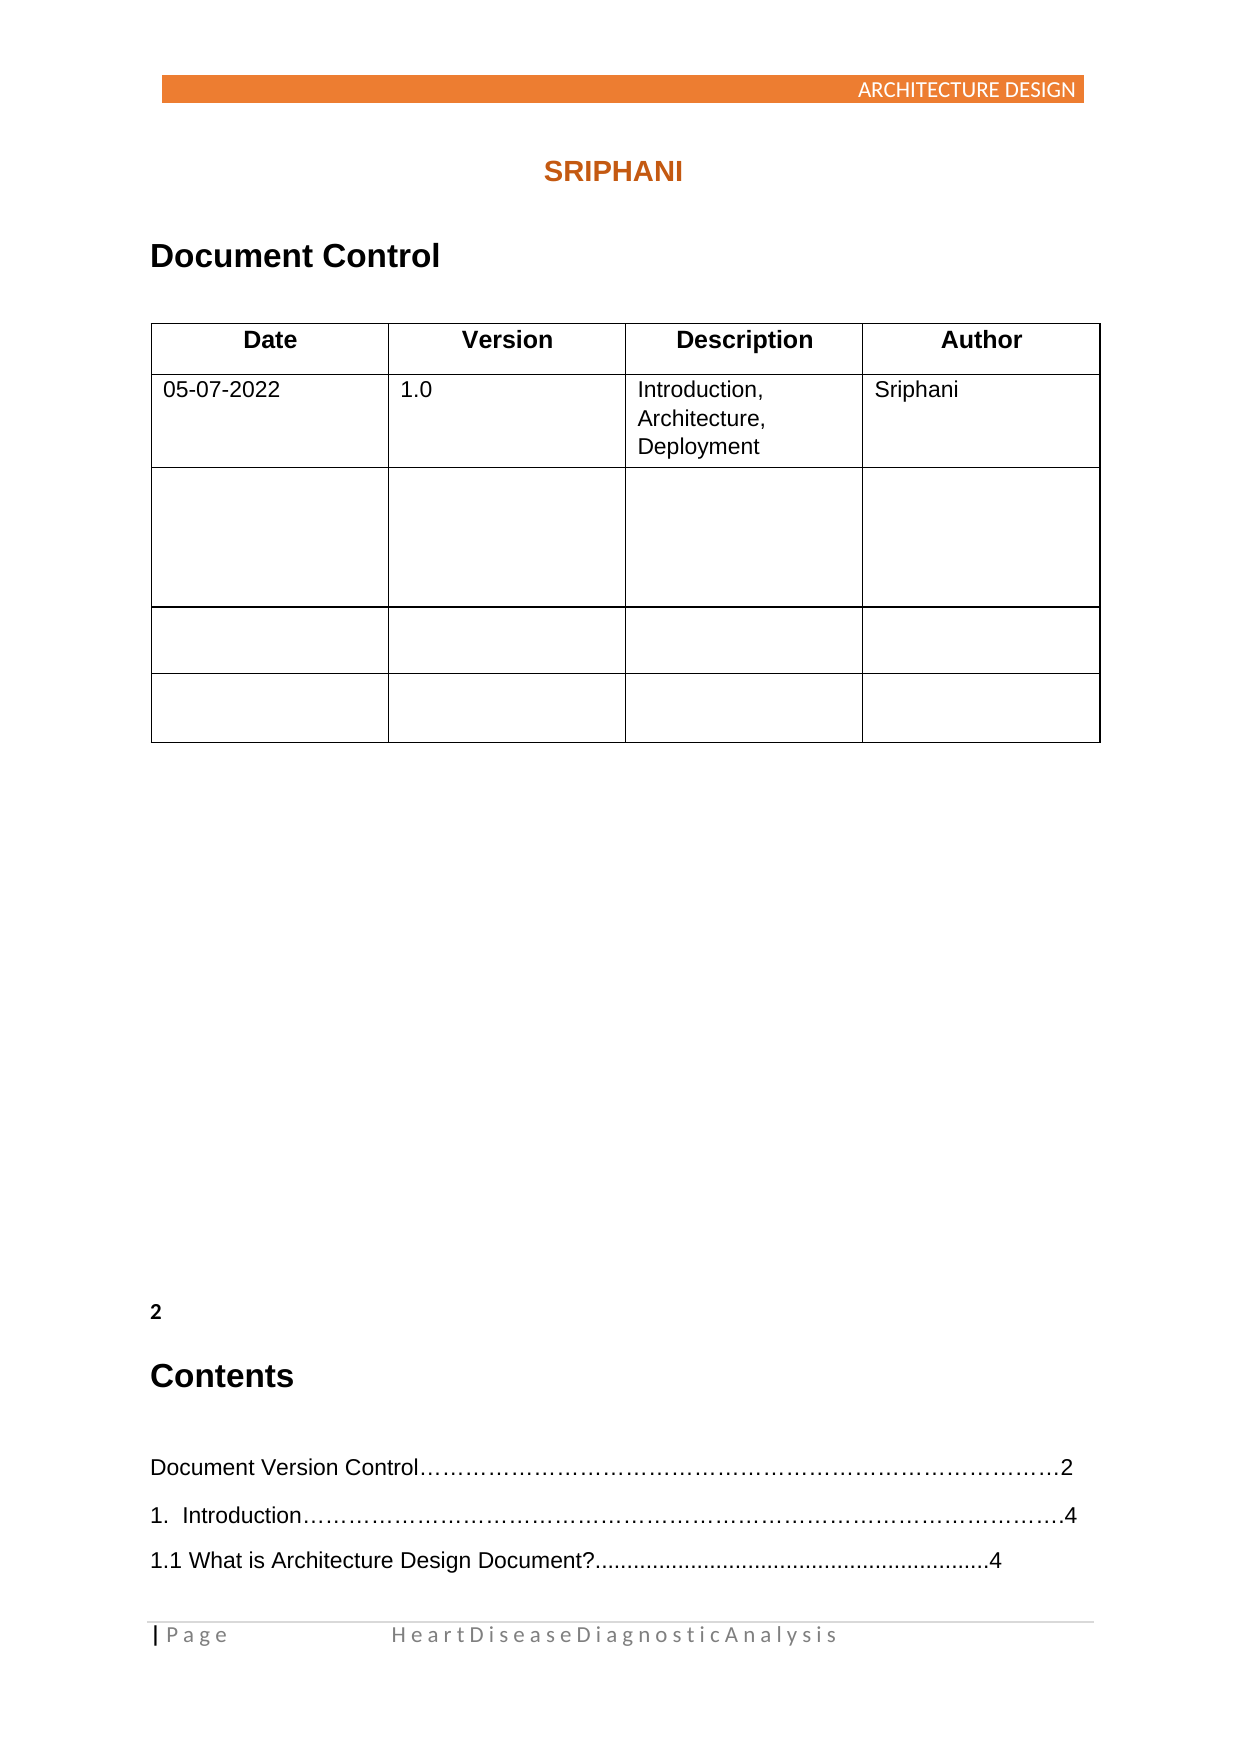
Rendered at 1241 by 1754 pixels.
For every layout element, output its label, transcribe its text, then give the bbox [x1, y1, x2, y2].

list Introduction……………………………………………………………………………………….4 [150, 1502, 1084, 1529]
table_cell [461, 375, 625, 467]
table_cell [389, 608, 461, 673]
subtitle Document Control [150, 236, 1084, 275]
table_cell [389, 674, 461, 742]
table_header [389, 324, 461, 374]
text Document Version Control…………………………………………………………………………2 [150, 1453, 1084, 1480]
table_cell [152, 468, 388, 606]
table_cell Introduction, Architecture, Deployment [626, 375, 862, 467]
table_cell [152, 674, 388, 742]
table_cell [461, 608, 625, 673]
list What is Architecture Design Document?..............................................................4 [150, 1547, 1084, 1573]
text 2 [150, 1297, 1084, 1325]
table_cell Sriphani [863, 375, 1099, 467]
table_cell [626, 674, 862, 742]
table_cell [626, 608, 862, 673]
table_cell [863, 608, 1099, 673]
text SRIPHANI [148, 154, 1084, 188]
table_header Description [626, 324, 862, 374]
table_cell [461, 674, 625, 742]
table_cell [863, 674, 1099, 742]
table_cell 05-07-2022 [152, 375, 388, 467]
table_cell [152, 608, 388, 673]
table_header Author [863, 324, 1099, 374]
table_header Date [152, 324, 388, 374]
table_cell 1.0 [389, 375, 461, 467]
table_cell [461, 468, 625, 606]
table_cell [389, 468, 461, 606]
table_header Version [461, 324, 625, 374]
table_cell [626, 468, 862, 606]
text Contents [150, 1356, 1084, 1394]
table_cell [863, 468, 1099, 606]
